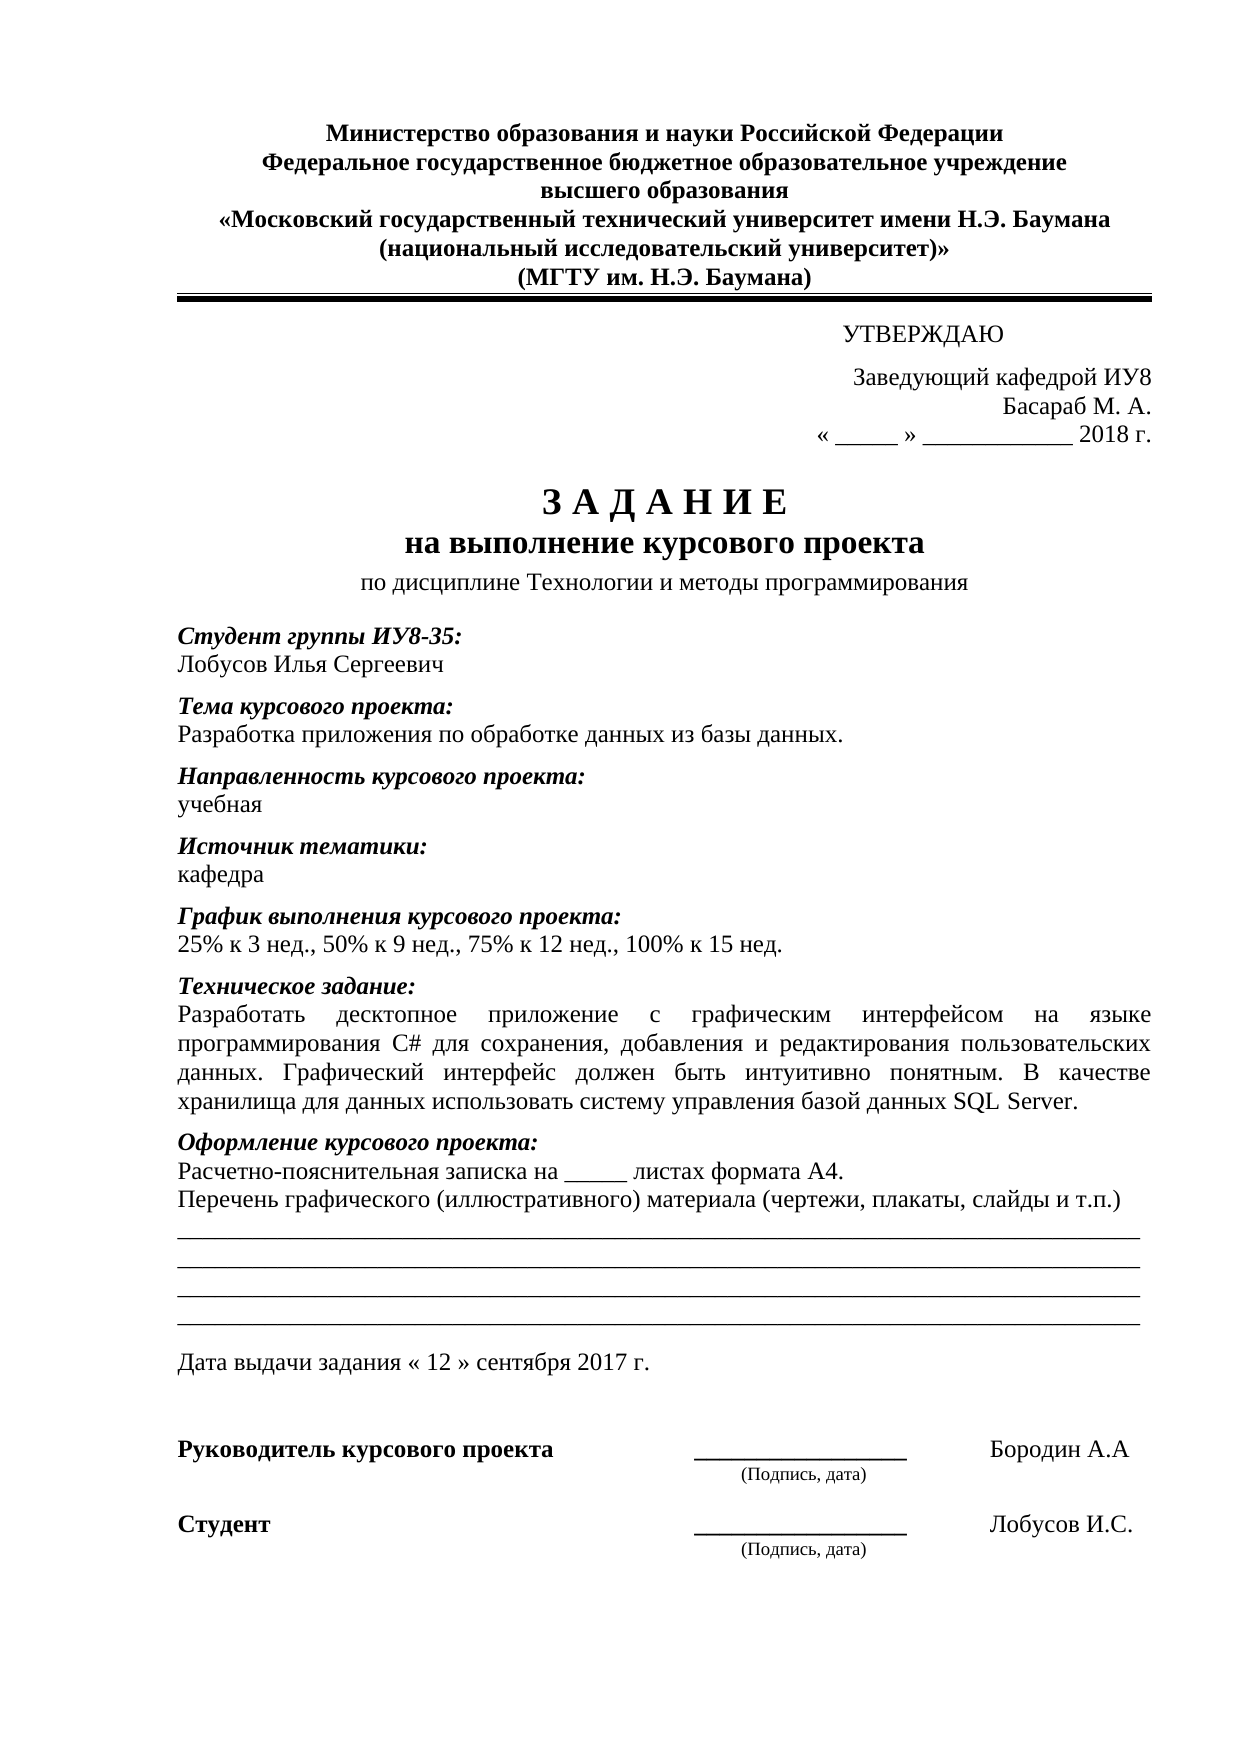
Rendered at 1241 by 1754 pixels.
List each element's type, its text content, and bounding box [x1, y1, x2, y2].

text Перечень графического (иллюстративного) материала (чертежи, плакаты, слайды и т.п.) [177, 1184, 1152, 1213]
text (Подпись, дата) [694, 1538, 1093, 1559]
text Басараб М. А. [177, 391, 1152, 419]
text Расчетно-пояснительная записка на _____ листах формата А4. [177, 1156, 1152, 1184]
text Заведующий кафедрой ИУ8 [177, 362, 1152, 391]
text (МГТУ им. Н.Э. Баумана) [177, 262, 1152, 293]
text Направленность курсового проекта: [177, 761, 1152, 789]
text Источник тематики: [177, 831, 1152, 859]
text Лобусов Илья Сергеевич [177, 649, 1152, 678]
text кафедра [177, 859, 1152, 888]
text Студент _________________ Лобусов И.С. [177, 1509, 1152, 1538]
text 25% к 3 нед., 50% к 9 нед., 75% к 12 нед., 100% к 15 нед. [177, 929, 1152, 958]
text Министерство образования и науки Российской Федерации [177, 118, 1152, 147]
text _____________________________________________________________________________ [177, 1242, 1152, 1271]
text _____________________________________________________________________________ [177, 1213, 1152, 1242]
text Руководитель курсового проекта _________________ Бородин А.А [177, 1434, 1152, 1462]
text (национальный исследовательский университет)» [177, 233, 1152, 262]
text УТВЕРЖДАЮ [177, 319, 1004, 348]
text Техническое задание: [177, 971, 1152, 999]
text _____________________________________________________________________________ [177, 1299, 1152, 1328]
text высшего образования [177, 176, 1152, 204]
text учебная [177, 789, 1152, 818]
text « _____ » ____________ 2018 г. [177, 419, 1152, 448]
text Тема курсового проекта: Разработка приложения по обработке данных из базы данных. [177, 691, 1152, 748]
text на выполнение курсового проекта [177, 522, 1152, 561]
text по дисциплине Технологии и методы программирования [177, 567, 1152, 596]
text Дата выдачи задания « 12 » сентября 2017 г. [177, 1347, 1152, 1376]
text Федеральное государственное бюджетное образовательное учреждение [177, 147, 1152, 176]
text (Подпись, дата) [620, 1462, 1093, 1484]
text График выполнения курсового проекта: [177, 901, 1152, 929]
text «Московский государственный технический университет имени Н.Э. Баумана [177, 204, 1152, 233]
text Оформление курсового проекта: [177, 1127, 1152, 1156]
text Студент группы ИУ8-35: [177, 621, 1152, 649]
text Разработать десктопное приложение с графическим интерфейсом на языке программирования C# для сохранения, добавления и редактирования пользовательских данных. Графический интерфейс должен быть интуитивно понятным. В качестве хранилища для данных использовать систему управления базой данных SQL Server. [177, 999, 1152, 1114]
text _____________________________________________________________________________ [177, 1271, 1152, 1299]
text ЗАДАНИЕ [177, 479, 1152, 522]
